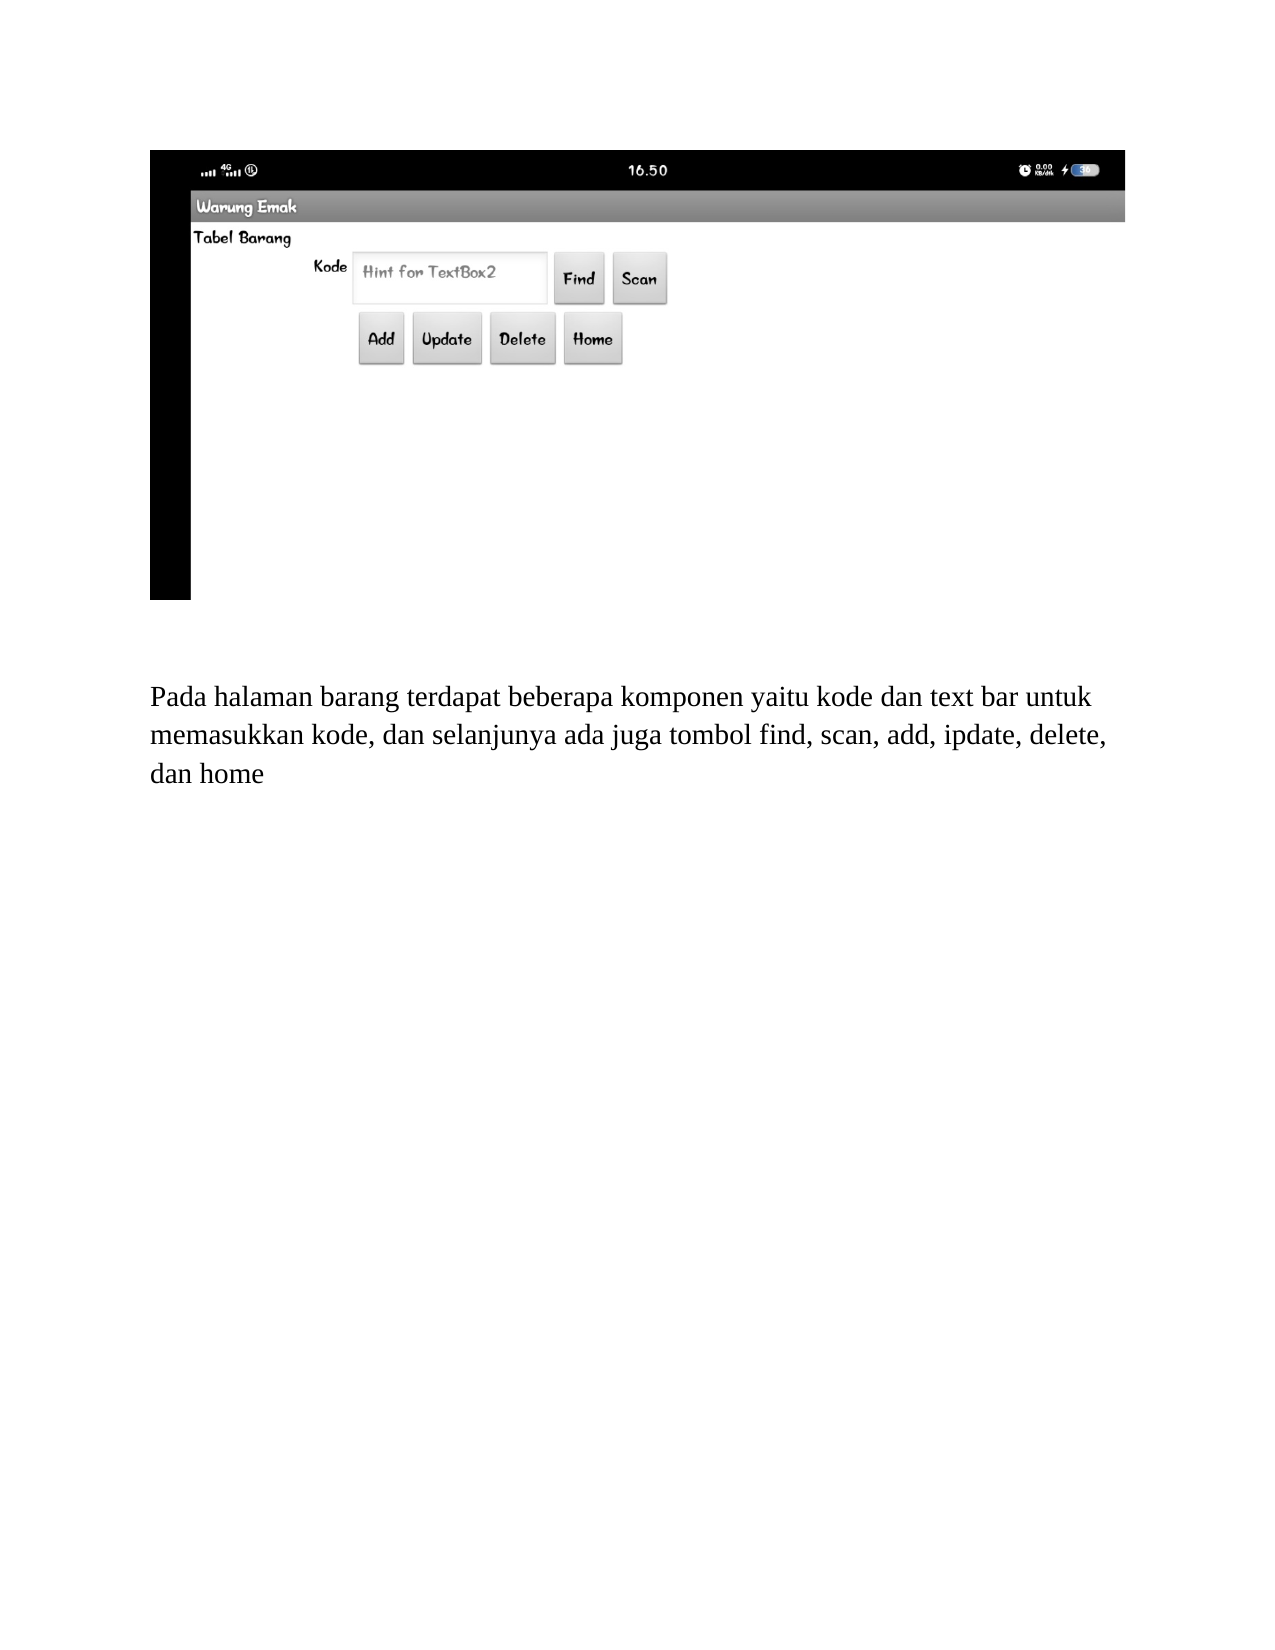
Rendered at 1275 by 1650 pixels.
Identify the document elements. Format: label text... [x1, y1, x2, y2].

text Pada halaman barang terdapat beberapa komponen yaitu kode dan text bar untuk memasukkan kode, dan selanjunya ada juga tombol find, scan, add, ipdate, delete, dan home [150, 679, 1125, 789]
picture [150, 150, 1125, 600]
